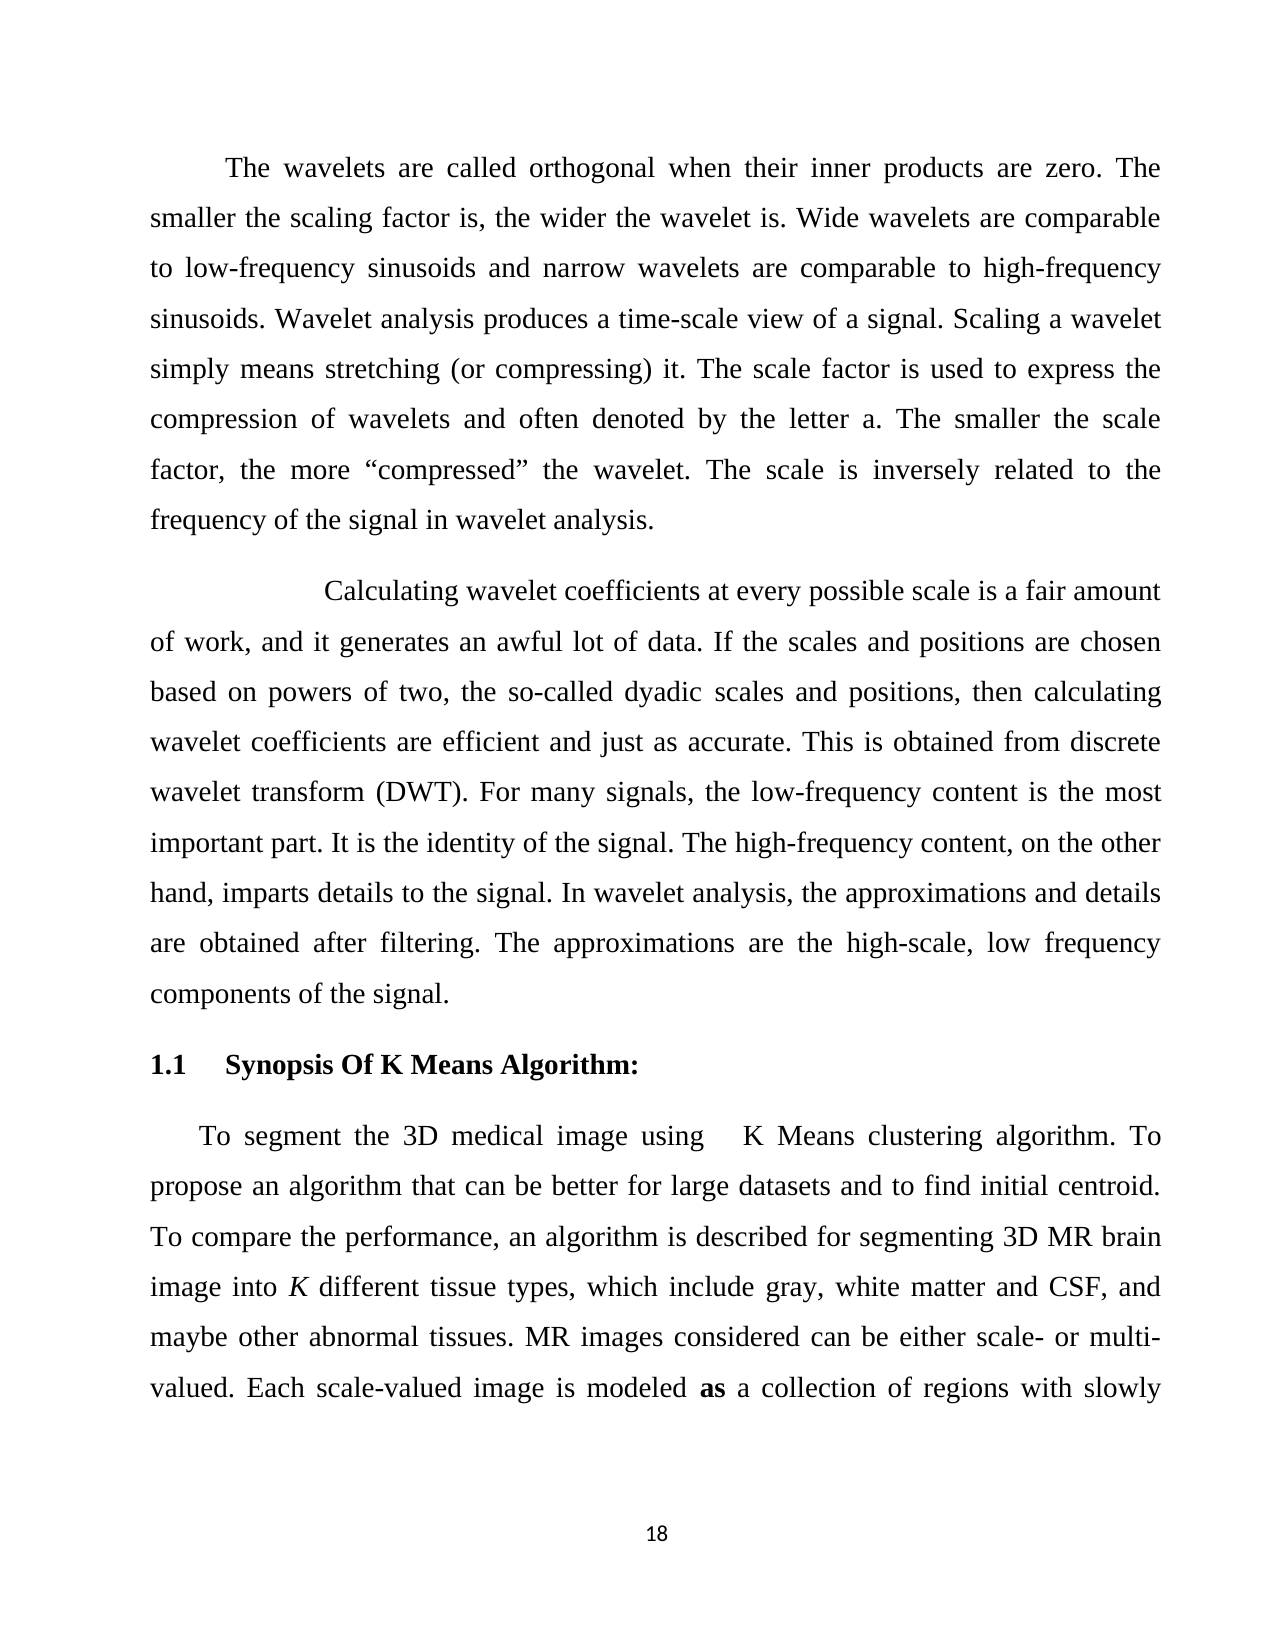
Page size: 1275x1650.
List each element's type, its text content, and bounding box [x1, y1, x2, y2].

text Calculating wavelet coefficients at every possible scale is a fair amount of work, and it generates an awful lot of data. If the scales and positions are chosen based on powers of two, the so-called dyadic scales and positions, then calculating wavelet coefficients are efficient and just as accurate. This is obtained from discrete wavelet transform (DWT). For many signals, the low-frequency content is the most important part. It is the identity of the signal. The high-frequency content, on the other hand, imparts details to the signal. In wavelet analysis, the approximations and details are obtained after filtering. The approximations are the high-scale, low frequency components of the signal. [150, 573, 1162, 1009]
text The wavelets are called orthogonal when their inner products are zero. The smaller the scaling factor is, the wider the wavelet is. Wide wavelets are comparable to low-frequency sinusoids and narrow wavelets are comparable to high-frequency sinusoids. Wavelet analysis produces a time-scale view of a signal. Scaling a wavelet simply means stretching (or compressing) it. The scale factor is used to express the compression of wavelets and often denoted by the letter a. The smaller the scale factor, the more “compressed” the wavelet. The scale is inversely related to the frequency of the signal in wavelet analysis. [150, 150, 1162, 536]
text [150, 1118, 1162, 1403]
list Synopsis Of K Means Algorithm: [150, 1047, 1162, 1081]
